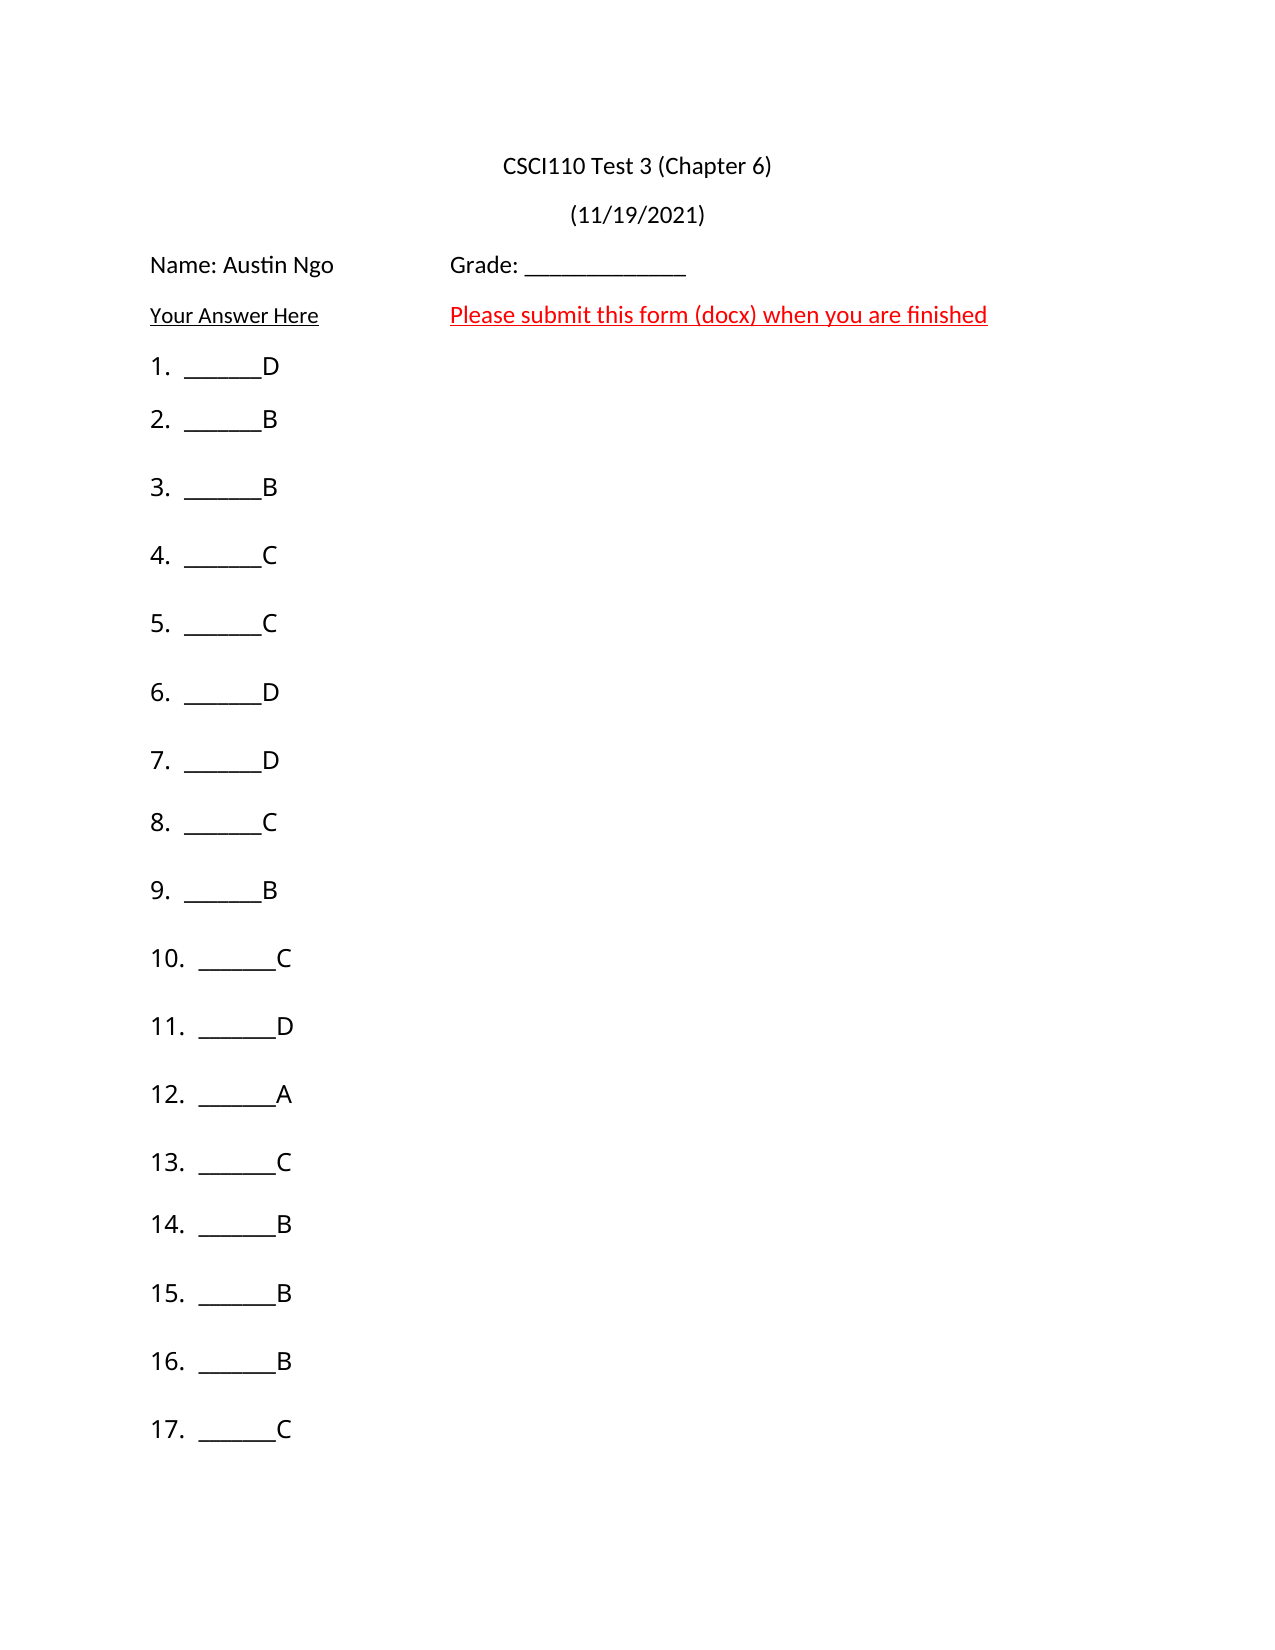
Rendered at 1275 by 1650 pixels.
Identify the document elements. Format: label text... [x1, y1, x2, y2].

text 1. _______D [150, 348, 1125, 382]
text (11/19/2021) [150, 199, 1125, 230]
text 16. _______B [150, 1343, 1125, 1377]
text 10. _______C [150, 941, 1125, 975]
text Name: Austin Ngo Grade: _____________ [150, 249, 1125, 280]
text 5. _______C [150, 606, 1125, 640]
text 7. _______D [150, 742, 1125, 776]
text 17. _______C [150, 1412, 1125, 1446]
text 11. _______D [150, 1009, 1125, 1043]
text 14. _______B [150, 1207, 1125, 1241]
text 4. _______C [150, 538, 1125, 572]
text 8. _______C [150, 804, 1125, 838]
text 3. _______B [150, 470, 1125, 504]
text 9. _______B [150, 873, 1125, 907]
text Your Answer Here Please submit this form (docx) when you are finished [150, 299, 1125, 329]
text 15. _______B [150, 1275, 1125, 1309]
text 13. _______C [150, 1145, 1125, 1179]
text 12. _______A [150, 1077, 1125, 1111]
text 6. _______D [150, 674, 1125, 708]
text CSCI110 Test 3 (Chapter 6) [150, 150, 1125, 181]
text 2. _______B [150, 402, 1125, 436]
